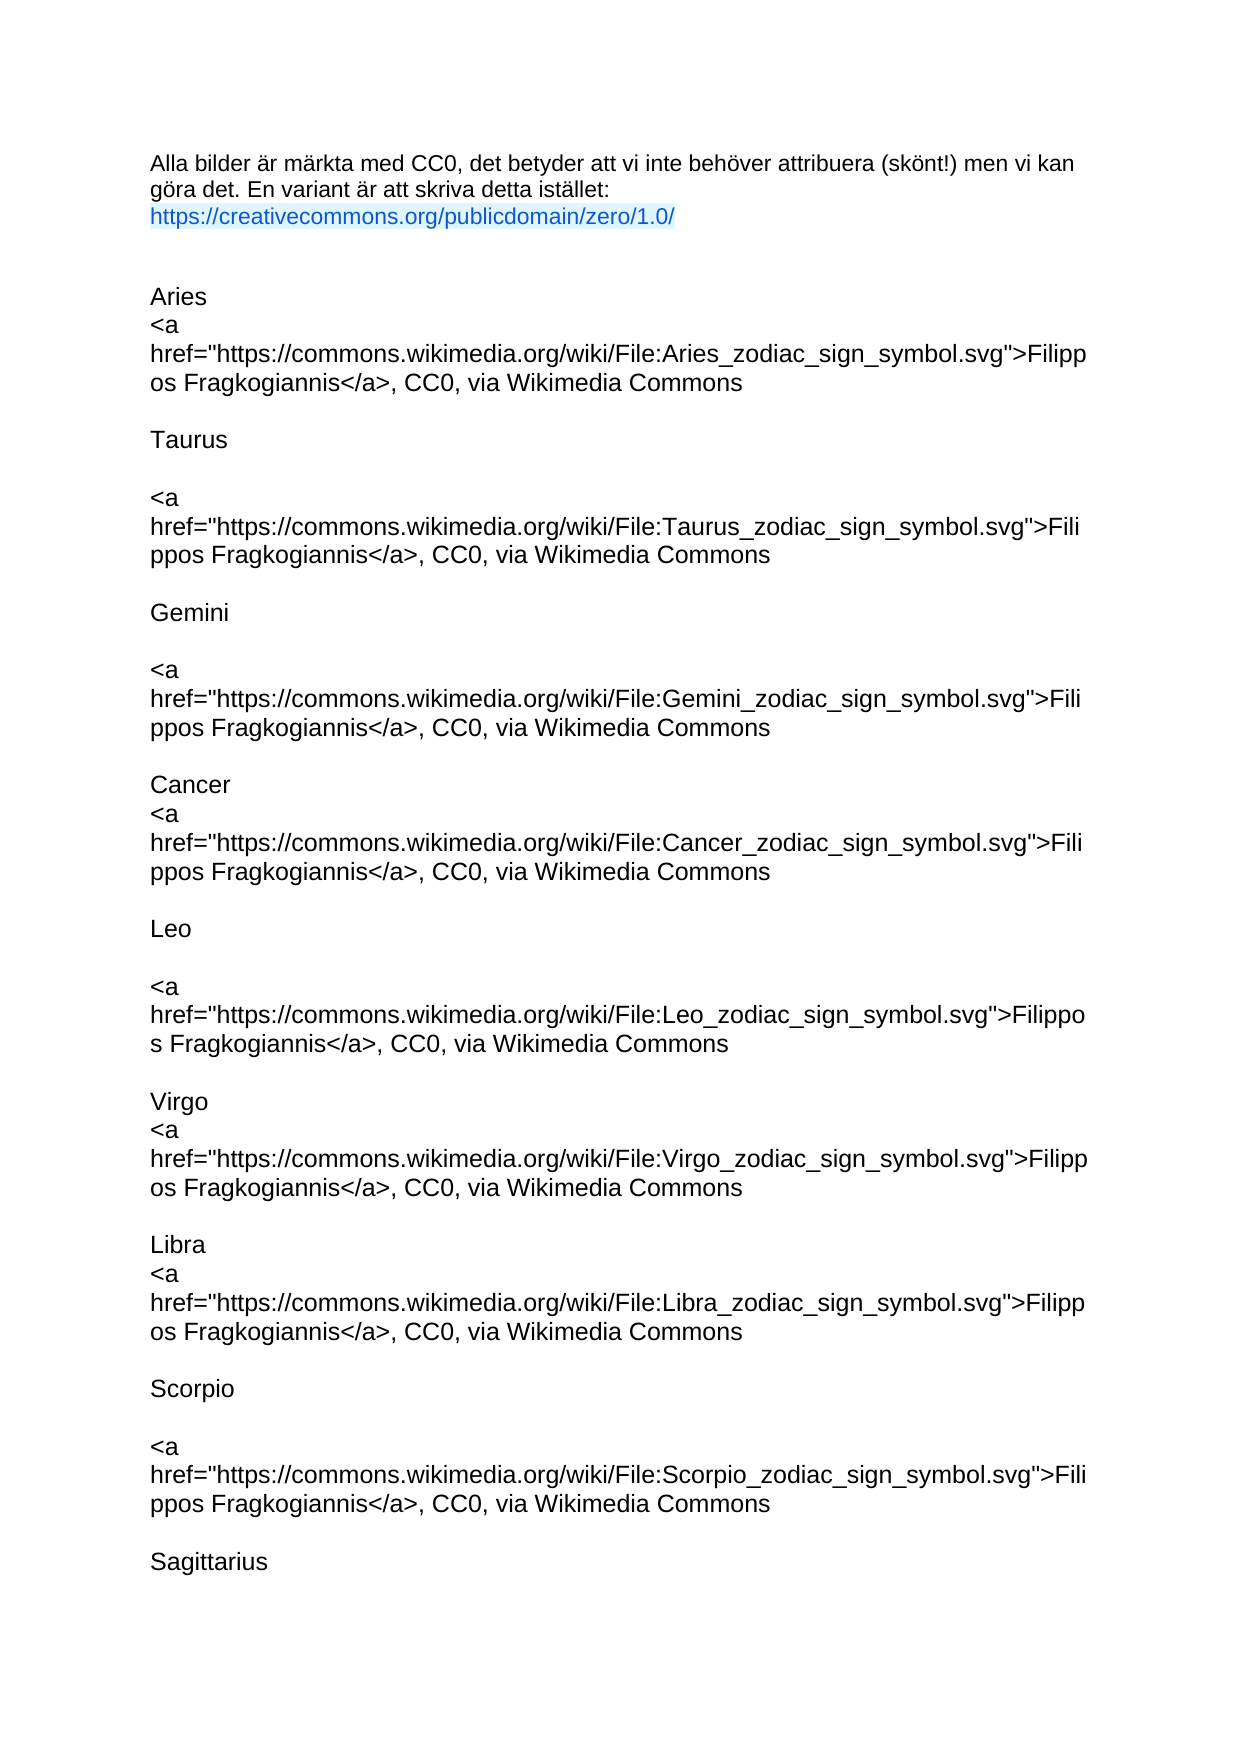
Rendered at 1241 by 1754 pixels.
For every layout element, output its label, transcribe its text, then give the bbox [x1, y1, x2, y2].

text <a href="https://commons.wikimedia.org/wiki/File:Scorpio_zodiac_sign_symbol.svg">Filippos Fragkogiannis</a>, CC0, via Wikimedia Commons [150, 1432, 1090, 1518]
text Sagittarius [150, 1547, 1090, 1576]
text <a href="https://commons.wikimedia.org/wiki/File:Aries_zodiac_sign_symbol.svg">Filippos Fragkogiannis</a>, CC0, via Wikimedia Commons [150, 311, 1090, 397]
text Aries [150, 282, 1090, 311]
text Libra [150, 1231, 1090, 1259]
text Alla bilder är märkta med CC0, det betyder att vi inte behöver attribuera (skönt!) men vi kan göra det. En variant är att skriva detta istället: https://creativecommons.org/publicdomain/zero/1.0/ [150, 150, 1090, 229]
text <a href="https://commons.wikimedia.org/wiki/File:Gemini_zodiac_sign_symbol.svg">Filippos Fragkogiannis</a>, CC0, via Wikimedia Commons [150, 656, 1090, 742]
text <a href="https://commons.wikimedia.org/wiki/File:Leo_zodiac_sign_symbol.svg">Filippos Fragkogiannis</a>, CC0, via Wikimedia Commons [150, 972, 1090, 1058]
text <a href="https://commons.wikimedia.org/wiki/File:Taurus_zodiac_sign_symbol.svg">Filippos Fragkogiannis</a>, CC0, via Wikimedia Commons [150, 483, 1090, 569]
text <a href="https://commons.wikimedia.org/wiki/File:Cancer_zodiac_sign_symbol.svg">Filippos Fragkogiannis</a>, CC0, via Wikimedia Commons [150, 799, 1090, 886]
text Leo [150, 914, 1090, 943]
text Taurus [150, 426, 1090, 454]
text Virgo [150, 1087, 1090, 1116]
text <a href="https://commons.wikimedia.org/wiki/File:Libra_zodiac_sign_symbol.svg">Filippos Fragkogiannis</a>, CC0, via Wikimedia Commons [150, 1259, 1090, 1346]
text <a href="https://commons.wikimedia.org/wiki/File:Virgo_zodiac_sign_symbol.svg">Filippos Fragkogiannis</a>, CC0, via Wikimedia Commons [150, 1116, 1090, 1202]
text Gemini [150, 598, 1090, 627]
text Cancer [150, 771, 1090, 799]
text Scorpio [150, 1374, 1090, 1403]
